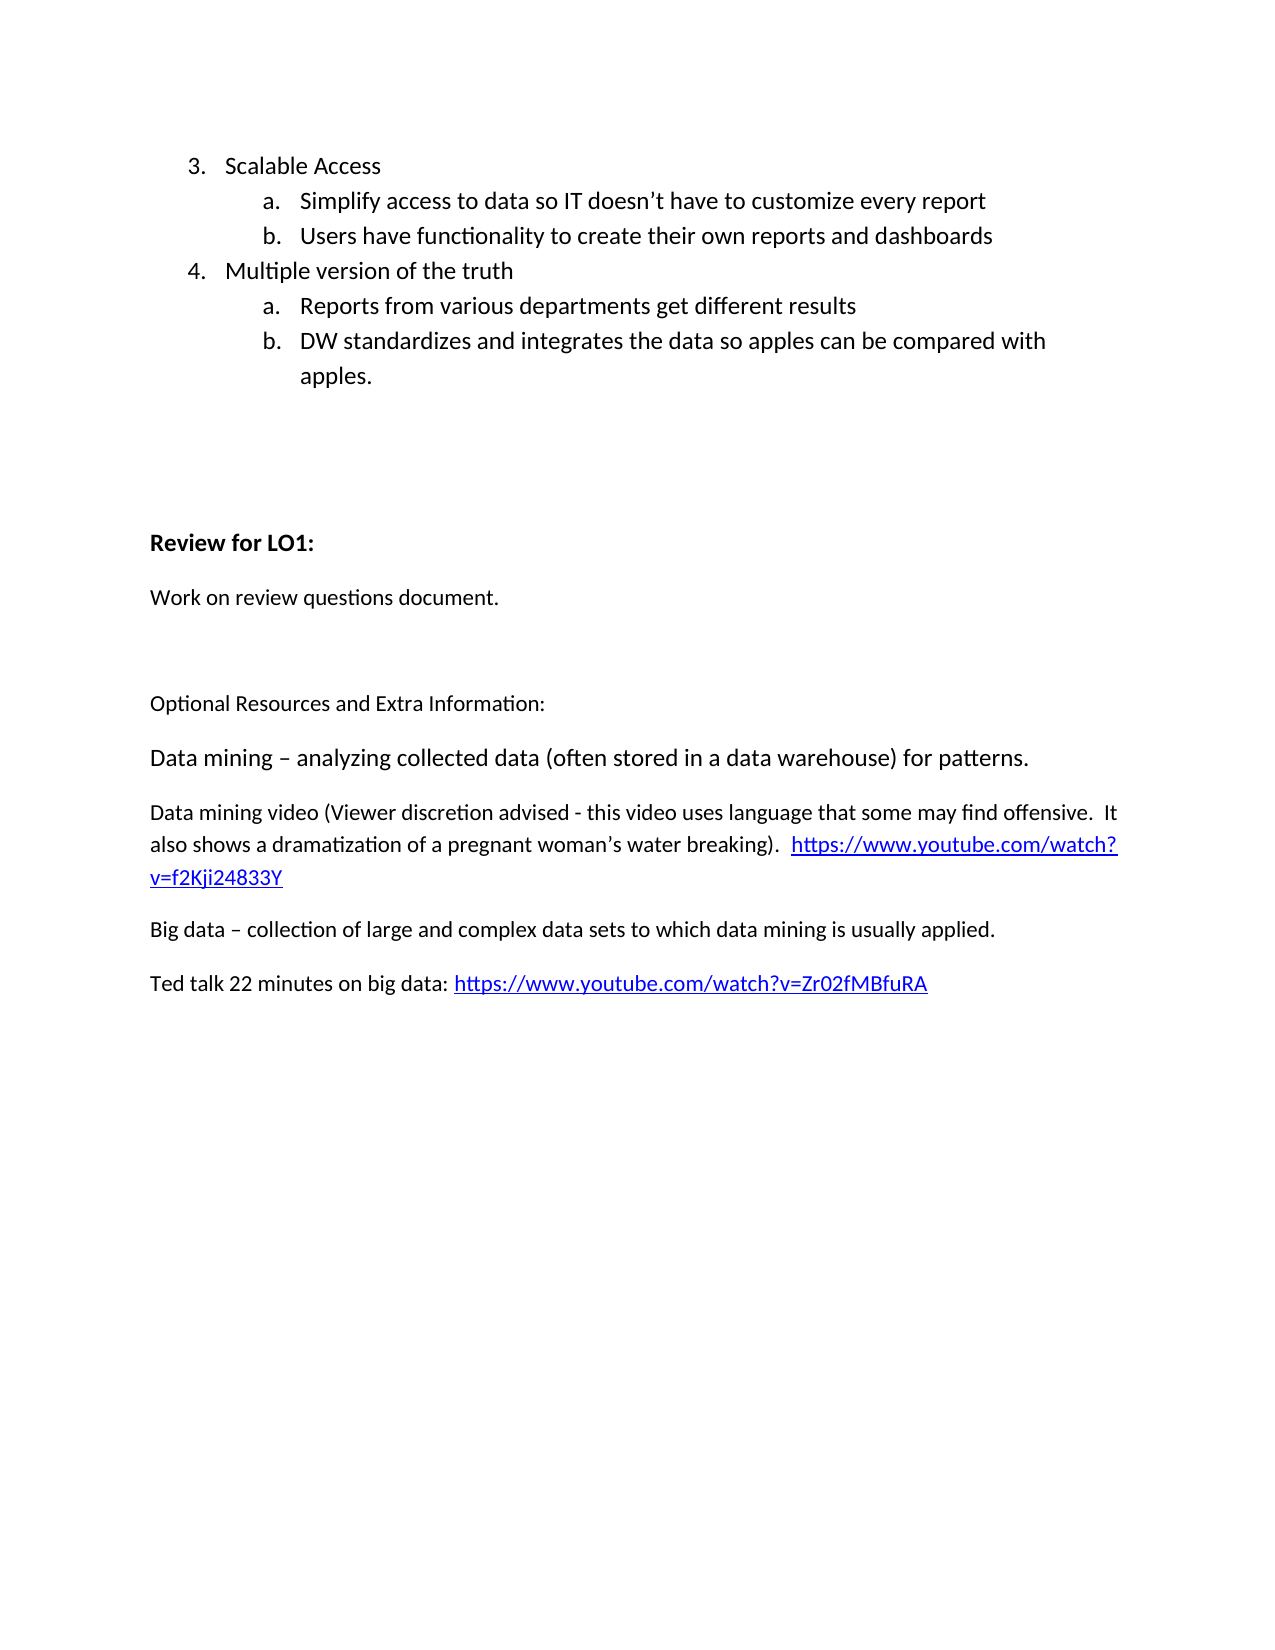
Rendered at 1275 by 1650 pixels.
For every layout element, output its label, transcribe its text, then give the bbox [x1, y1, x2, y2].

list Users have functionality to create their own reports and dashboards [262, 220, 1125, 251]
text Work on review questions document. [150, 583, 1125, 611]
text Optional Resources and Extra Information: [150, 689, 1125, 717]
text Ted talk 22 minutes on big data: https://www.youtube.com/watch?v=Zr02fMBfuRA [150, 969, 1125, 997]
list Multiple version of the truth [187, 255, 1125, 286]
text Data mining video (Viewer discretion advised - this video uses language that some may find offensive. It also shows a dramatization of a pregnant woman’s water breaking). https://www.youtube.com/watch?v=f2Kji24833Y [150, 798, 1125, 891]
list Scalable Access [187, 150, 1125, 181]
list Simplify access to data so IT doesn’t have to customize every report [262, 185, 1125, 216]
text Review for LO1: [150, 527, 1125, 558]
text Data mining – analyzing collected data (often stored in a data warehouse) for patterns. [150, 742, 1125, 773]
list Reports from various departments get different results [262, 290, 1125, 321]
text Big data – collection of large and complex data sets to which data mining is usually applied. [150, 916, 1125, 944]
list DW standardizes and integrates the data so apples can be compared with apples. [262, 325, 1125, 391]
